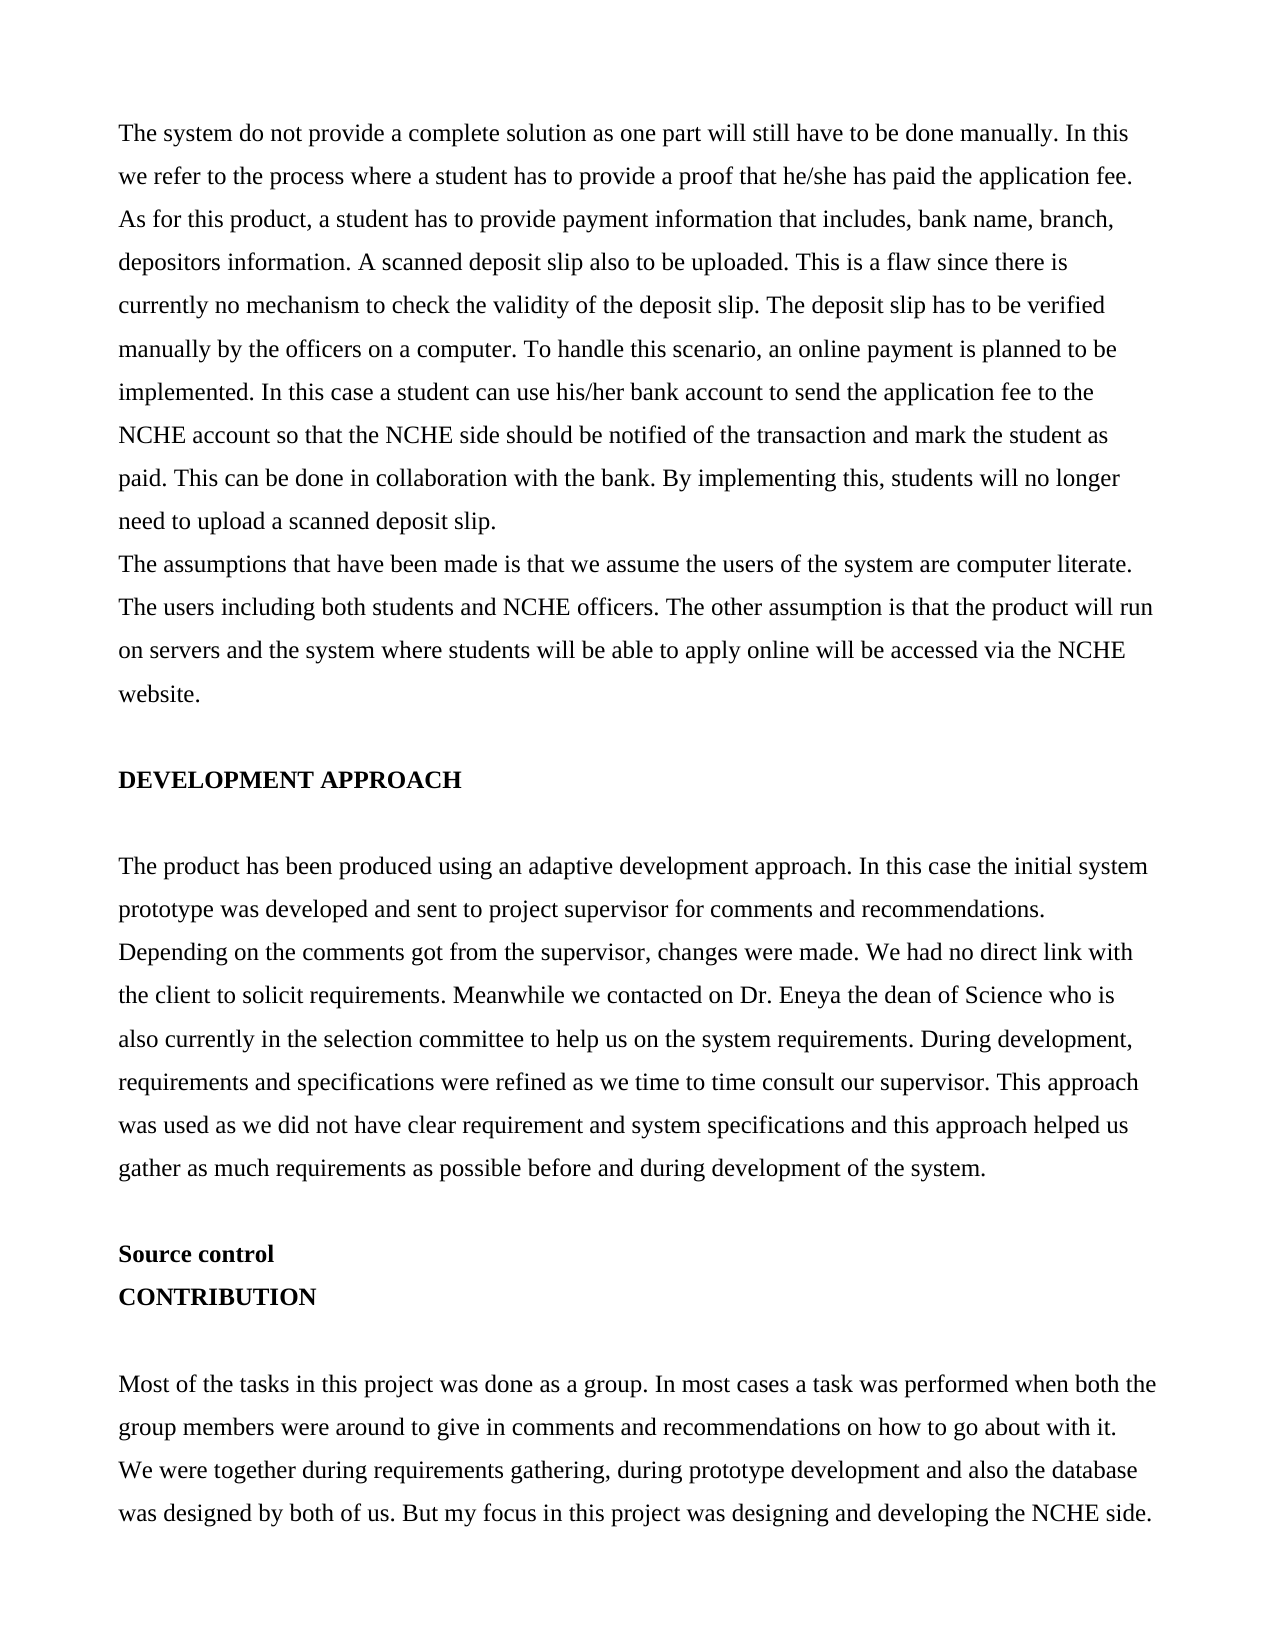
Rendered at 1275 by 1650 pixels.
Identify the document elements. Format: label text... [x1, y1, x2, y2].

text Source control [118, 1239, 1157, 1268]
text CONTRIBUTION [118, 1282, 1157, 1311]
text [118, 1369, 1157, 1527]
text The system do not provide a complete solution as one part will still have to be done manually. In this we refer to the process where a student has to provide a proof that he/she has paid the application fee. As for this product, a student has to provide payment information that includes, bank name, branch, depositors information. A scanned deposit slip also to be uploaded. This is a flaw since there is currently no mechanism to check the validity of the deposit slip. The deposit slip has to be verified manually by the officers on a computer. To handle this scenario, an online payment is planned to be implemented. In this case a student can use his/her bank account to send the application fee to the NCHE account so that the NCHE side should be notified of the transaction and mark the student as paid. This can be done in collaboration with the bank. By implementing this, students will no longer need to upload a scanned deposit slip. [118, 118, 1157, 535]
text DEVELOPMENT APPROACH [118, 765, 1157, 794]
text The assumptions that have been made is that we assume the users of the system are computer literate. The users including both students and NCHE officers. The other assumption is that the product will run on servers and the system where students will be able to apply online will be accessed via the NCHE website. [118, 549, 1157, 707]
text The product has been produced using an adaptive development approach. In this case the initial system prototype was developed and sent to project supervisor for comments and recommendations. Depending on the comments got from the supervisor, changes were made. We had no direct link with the client to solicit requirements. Meanwhile we contacted on Dr. Eneya the dean of Science who is also currently in the selection committee to help us on the system requirements. During development, requirements and specifications were refined as we time to time consult our supervisor. This approach was used as we did not have clear requirement and system specifications and this approach helped us gather as much requirements as possible before and during development of the system. [118, 851, 1157, 1182]
